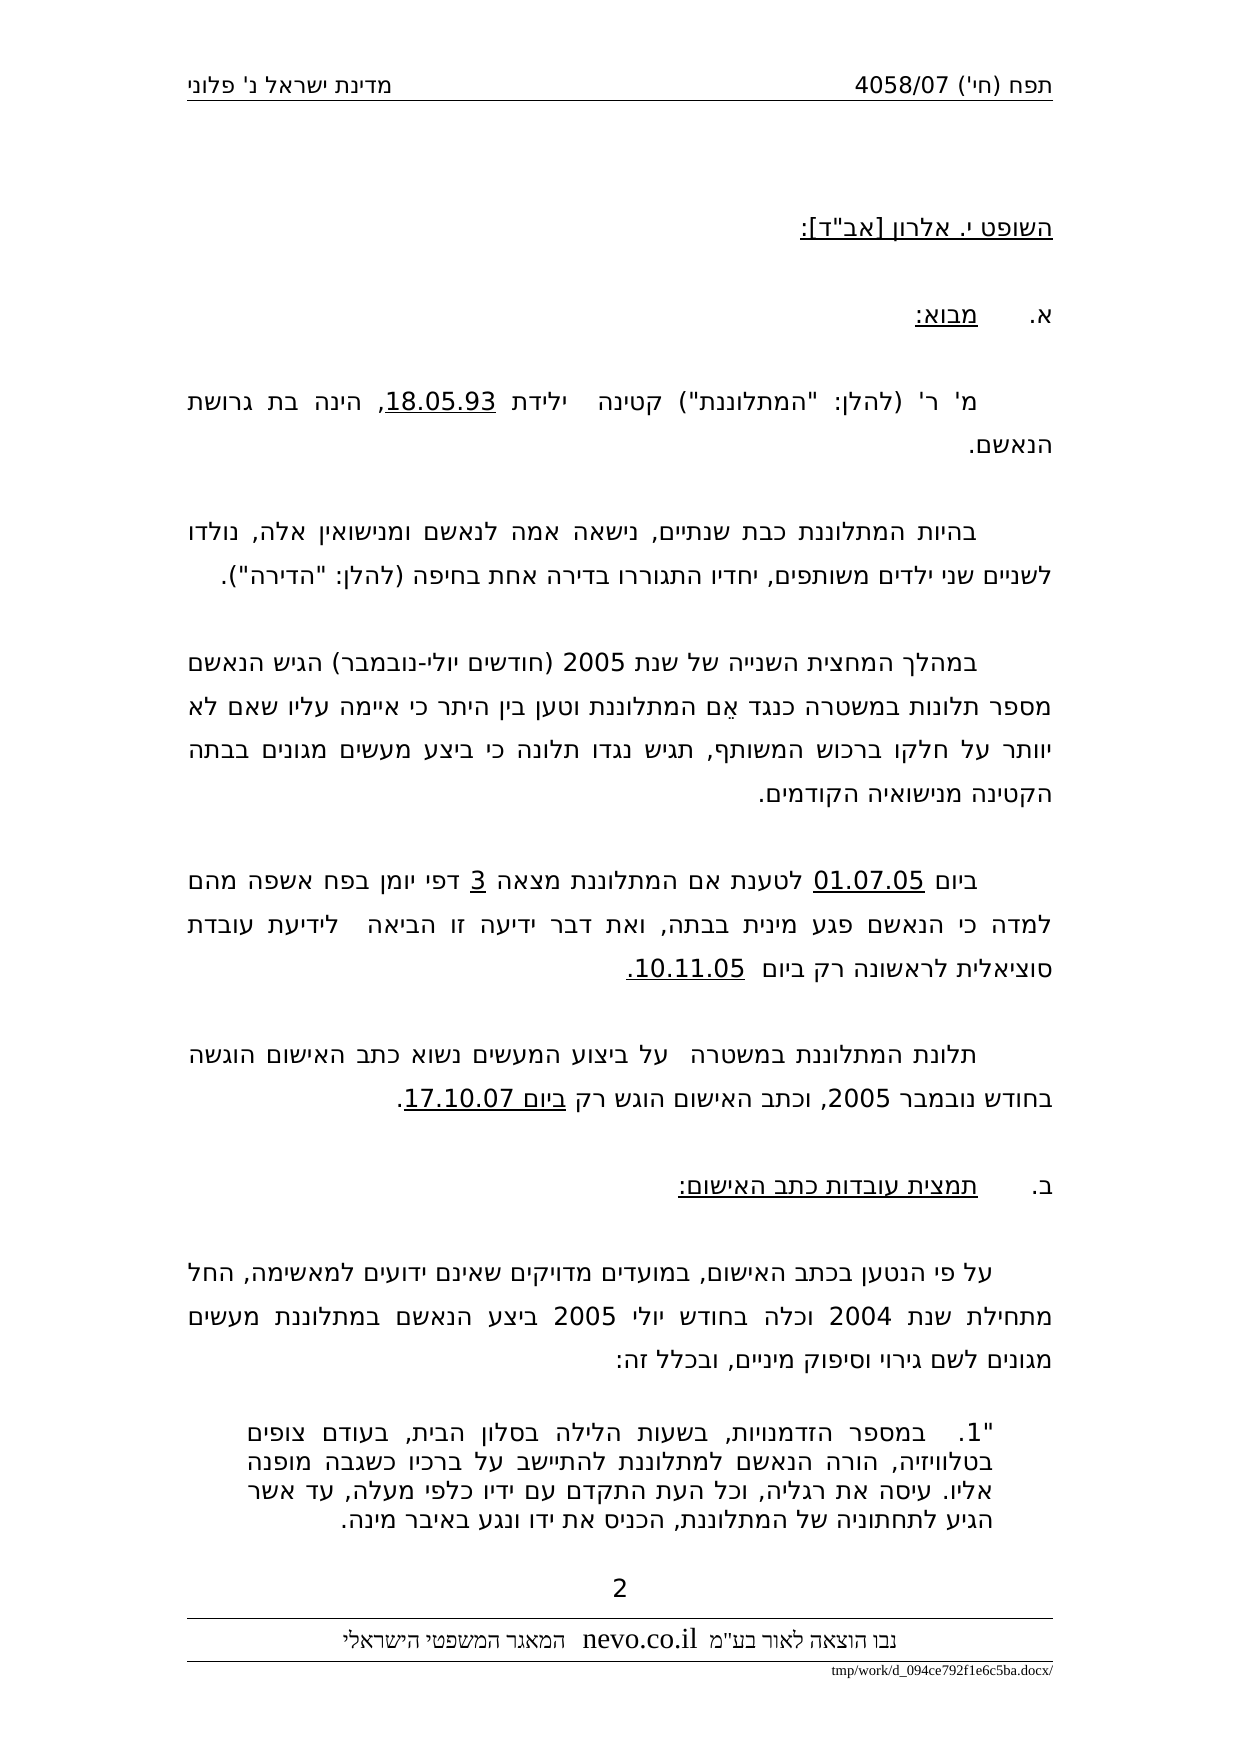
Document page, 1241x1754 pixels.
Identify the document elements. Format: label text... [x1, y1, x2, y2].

text במהלך המחצית השנייה של שנת 2005 (חודשים יולי-נובמבר) הגיש הנאשם מספר תלונות במשטרה כנגד אֵם המתלוננת וטען בין היתר כי איימה עליו שאם לא יוותר על חלקו ברכוש המשותף, תגיש נגדו תלונה כי ביצע מעשים מגונים בבתה הקטינה מנישואיה הקודמים. [187, 648, 1053, 809]
text ב. תמצית עובדות כתב האישום: [187, 1171, 1053, 1201]
text מ' ר' (להלן: "המתלוננת") קטינה ילידת 18.05.93, הינה בת גרושת הנאשם. [187, 387, 1053, 460]
text בהיות המתלוננת כבת שנתיים, נישאה אמה לנאשם ומנישואין אלה, נולדו לשניים שני ילדים משותפים, יחדיו התגוררו בדירה אחת בחיפה (להלן: "הדירה"). [187, 518, 1053, 591]
text תלונת המתלוננת במשטרה על ביצוע המעשים נשוא כתב האישום הוגשה בחודש נובמבר 2005, וכתב האישום הוגש רק ביום 17.10.07. [187, 1041, 1053, 1114]
text השופט י. אלרון [אב"ד]: [187, 213, 1053, 242]
text על פי הנטען בכתב האישום, במועדים מדויקים שאינם ידועים למאשימה, החל מתחילת שנת 2004 וכלה בחודש יולי 2005 ביצע הנאשם במתלוננת מעשים מגונים לשם גירוי וסיפוק מיניים, ובכלל זה: [187, 1258, 1053, 1375]
text ביום 01.07.05 לטענת אם המתלוננת מצאה 3 דפי יומן בפח אשפה מהם למדה כי הנאשם פגע מינית בבתה, ואת דבר ידיעה זו הביאה לידיעת עובדת סוציאלית לראשונה רק ביום 10.11.05. [187, 866, 1053, 983]
text "1. במספר הזדמנויות, בשעות הלילה בסלון הבית, בעודם צופים בטלוויזיה, הורה הנאשם למתלוננת להתיישב על ברכיו כשגבה מופנה אליו. עיסה את רגליה, וכל העת התקדם עם ידיו כלפי מעלה, עד אשר הגיע לתחתוניה של המתלוננת, הכניס את ידו ונגע באיבר מינה. [246, 1418, 994, 1535]
text א. מבוא: [187, 300, 1053, 329]
